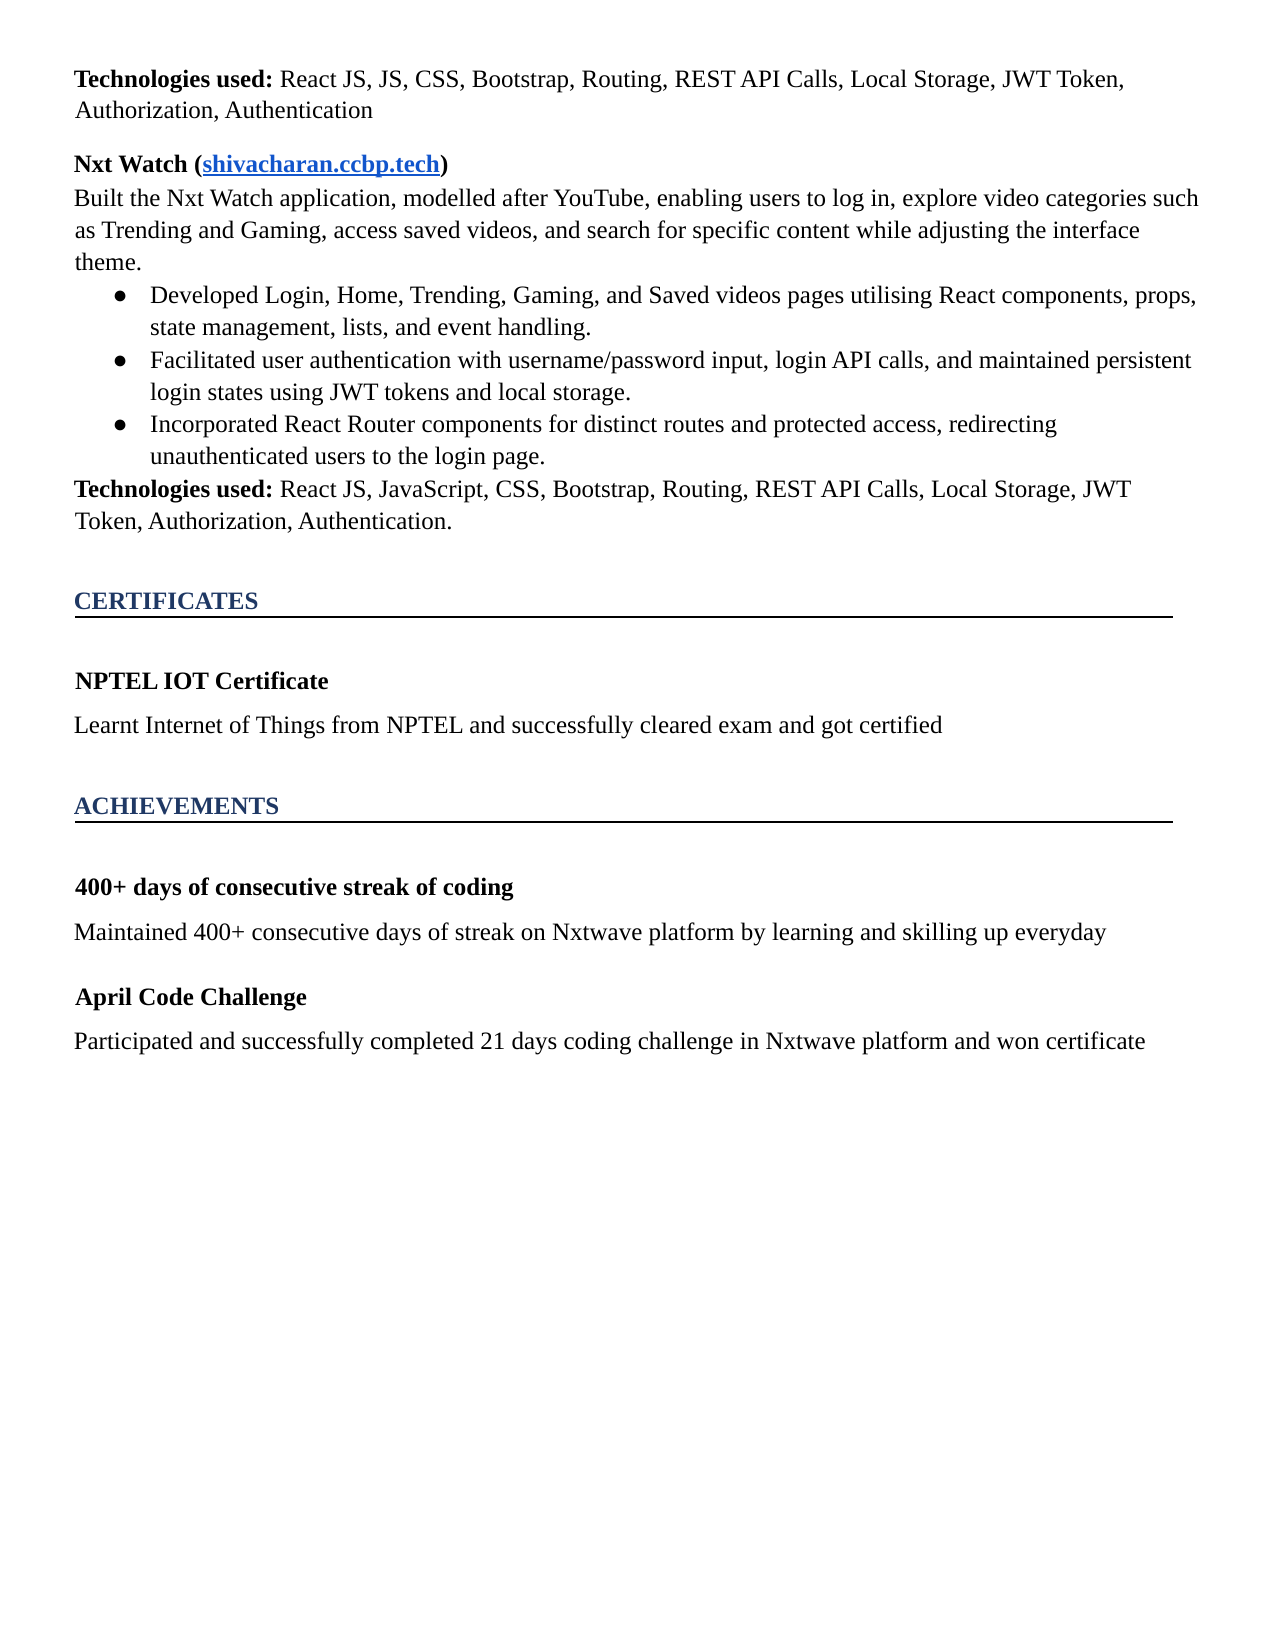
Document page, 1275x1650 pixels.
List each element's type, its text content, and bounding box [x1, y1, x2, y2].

subtitle Nxt Watch (shivacharan.ccbp.tech) [73, 149, 1199, 178]
text Built the Nxt Watch application, modelled after YouTube, enabling users to log in, explore video categories such as Trending and Gaming, access saved videos, and search for specific content while adjusting the interface theme. [73, 183, 1199, 276]
subtitle ACHIEVEMENTS [73, 791, 1199, 820]
text NPTEL IOT Certificate [75, 666, 1199, 695]
subtitle April Code Challenge [75, 982, 1199, 1011]
text Maintained 400+ consecutive days of streak on Nxtwave platform by learning and skilling up everyday [73, 917, 1199, 945]
text Technologies used: React JS, JS, CSS, Bootstrap, Routing, REST API Calls, Local Storage, JWT Token, Authorization, Authentication [73, 64, 1199, 124]
list Facilitated user authentication with username/password input, login API calls, and maintained persistent login states using JWT tokens and local storage. [112, 344, 1199, 405]
text Learnt Internet of Things from NPTEL and successfully cleared exam and got certified [73, 711, 1199, 739]
text Technologies used: React JS, JavaScript, CSS, Bootstrap, Routing, REST API Calls, Local Storage, JWT Token, Authorization, Authentication. [73, 474, 1199, 534]
list Incorporated React Router components for distinct routes and protected access, redirecting unauthenticated users to the login page. [112, 409, 1199, 470]
subtitle CERTIFICATES [73, 586, 1199, 615]
list Developed Login, Home, Trending, Gaming, and Saved videos pages utilising React components, props, state management, lists, and event handling. [112, 280, 1199, 341]
text Participated and successfully completed 21 days coding challenge in Nxtwave platform and won certificate [73, 1026, 1199, 1055]
text 400+ days of consecutive streak of coding [75, 872, 1199, 901]
